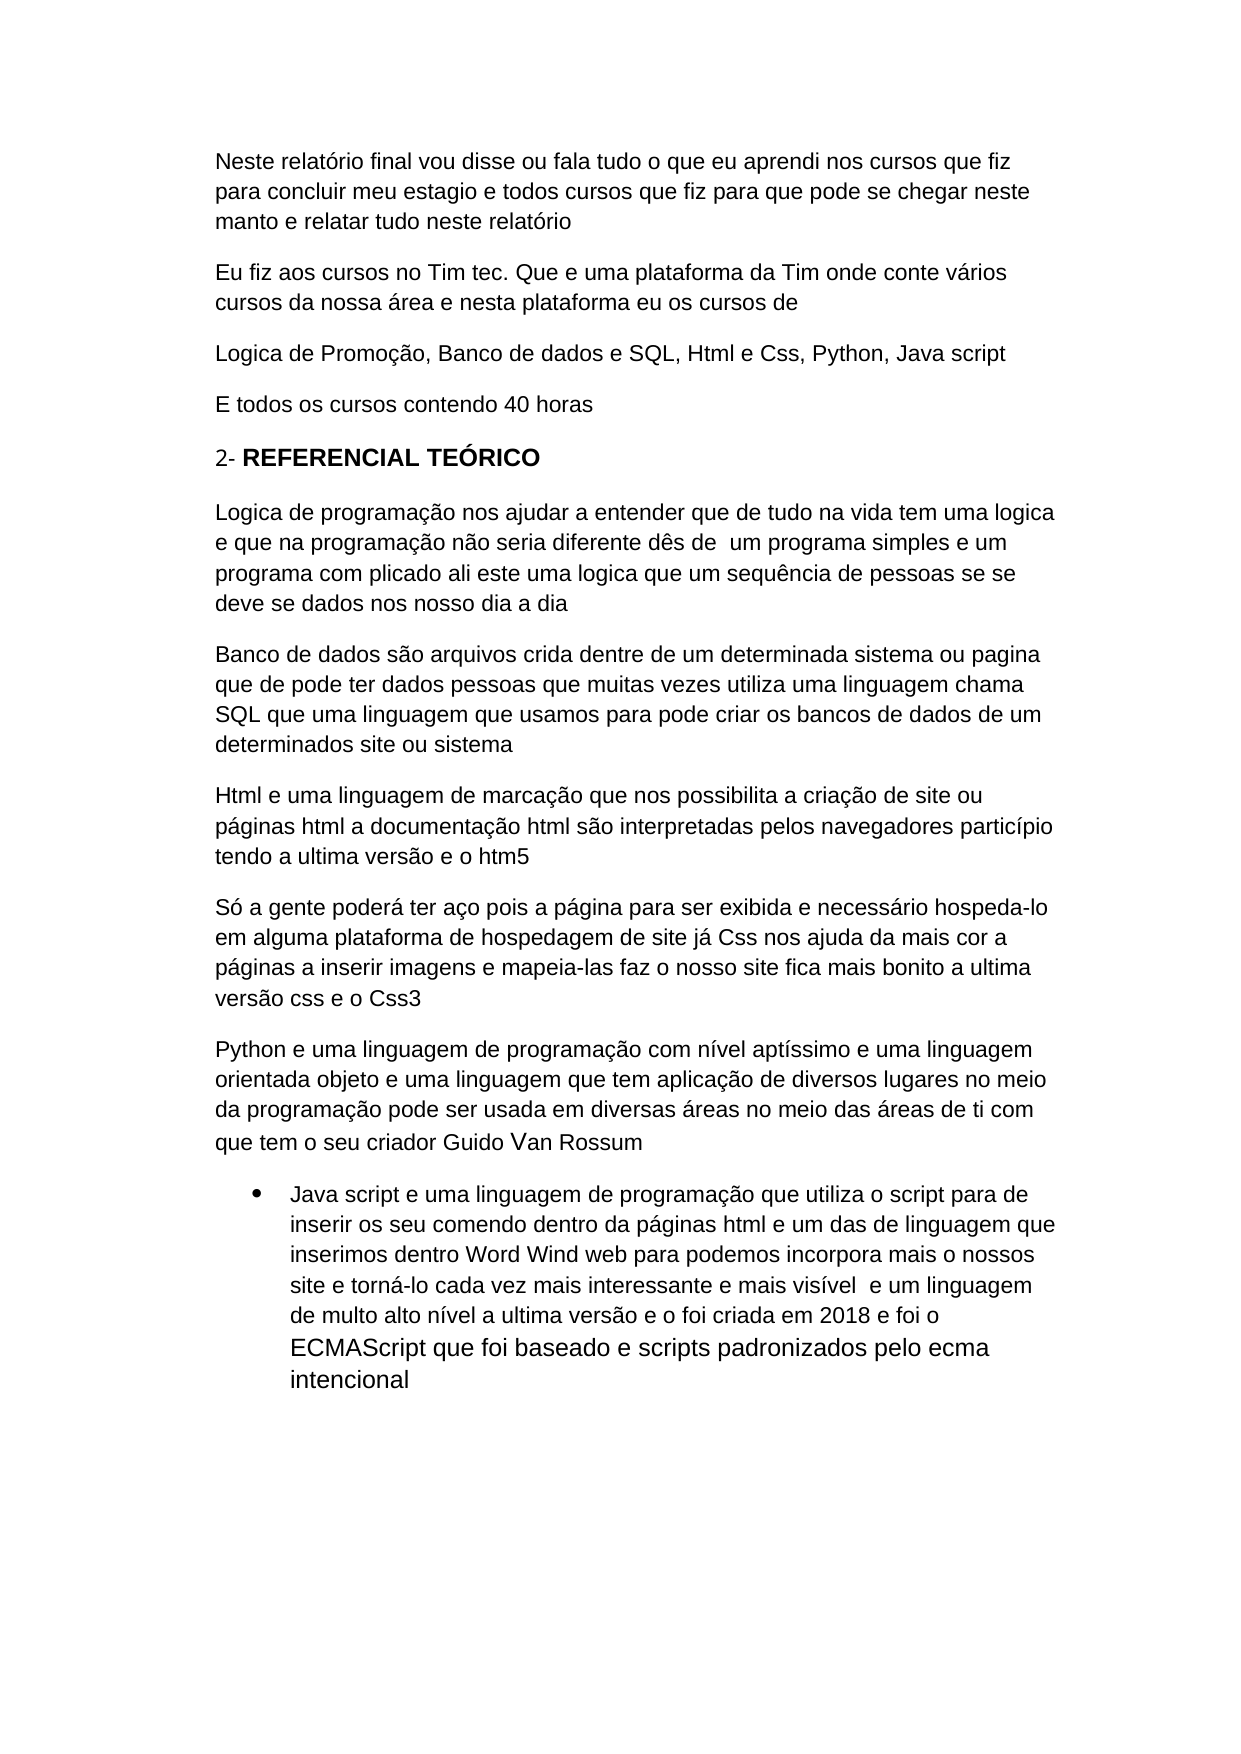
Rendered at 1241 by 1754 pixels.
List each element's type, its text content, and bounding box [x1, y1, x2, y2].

list Java script e uma linguagem de programação que utiliza o script para de inserir os seu comendo dentro da páginas html e um das de linguagem que inserimos dentro Word Wind web para podemos incorpora mais o nossos site e torná-lo cada vez mais interessante e mais visível e um linguagem de multo alto nível a ultima versão e o foi criada em 2018 e foi o ECMAScript que foi baseado e scripts padronizados pelo ecma intencional [252, 1181, 1063, 1394]
text Banco de dados são arquivos crida dentre de um determinada sistema ou pagina que de pode ter dados pessoas que muitas vezes utiliza uma linguagem chama SQL que uma linguagem que usamos para pode criar os bancos de dados de um determinados site ou sistema [215, 641, 1063, 758]
text 2- REFERENCIAL TEÓRICO [215, 442, 1063, 474]
text Logica de Promoção, Banco de dados e SQL, Html e Css, Python, Java script [215, 340, 1063, 367]
text Eu fiz aos cursos no Tim tec. Que e uma plataforma da Tim onde conte vários cursos da nossa área e nesta plataforma eu os cursos de [215, 259, 1063, 316]
text Html e uma linguagem de marcação que nos possibilita a criação de site ou páginas html a documentação html são interpretadas pelos navegadores particípio tendo a ultima versão e o htm5 [215, 782, 1063, 869]
text Logica de programação nos ajudar a entender que de tudo na vida tem uma logica e que na programação não seria diferente dês de um programa simples e um programa com plicado ali este uma logica que um sequência de pessoas se se deve se dados nos nosso dia a dia [215, 499, 1063, 616]
text E todos os cursos contendo 40 horas [215, 391, 1063, 418]
text Python e uma linguagem de programação com nível aptíssimo e uma linguagem orientada objeto e uma linguagem que tem aplicação de diversos lugares no meio da programação pode ser usada em diversas áreas no meio das áreas de ti com que tem o seu criador Guido Van Rossum [215, 1036, 1063, 1155]
text Só a gente poderá ter aço pois a página para ser exibida e necessário hospeda-lo em alguma plataforma de hospedagem de site já Css nos ajuda da mais cor a páginas a inserir imagens e mapeia-las faz o nosso site fica mais bonito a ultima versão css e o Css3 [215, 894, 1063, 1011]
text Neste relatório final vou disse ou fala tudo o que eu aprendi nos cursos que fiz para concluir meu estagio e todos cursos que fiz para que pode se chegar neste manto e relatar tudo neste relatório [215, 148, 1063, 234]
